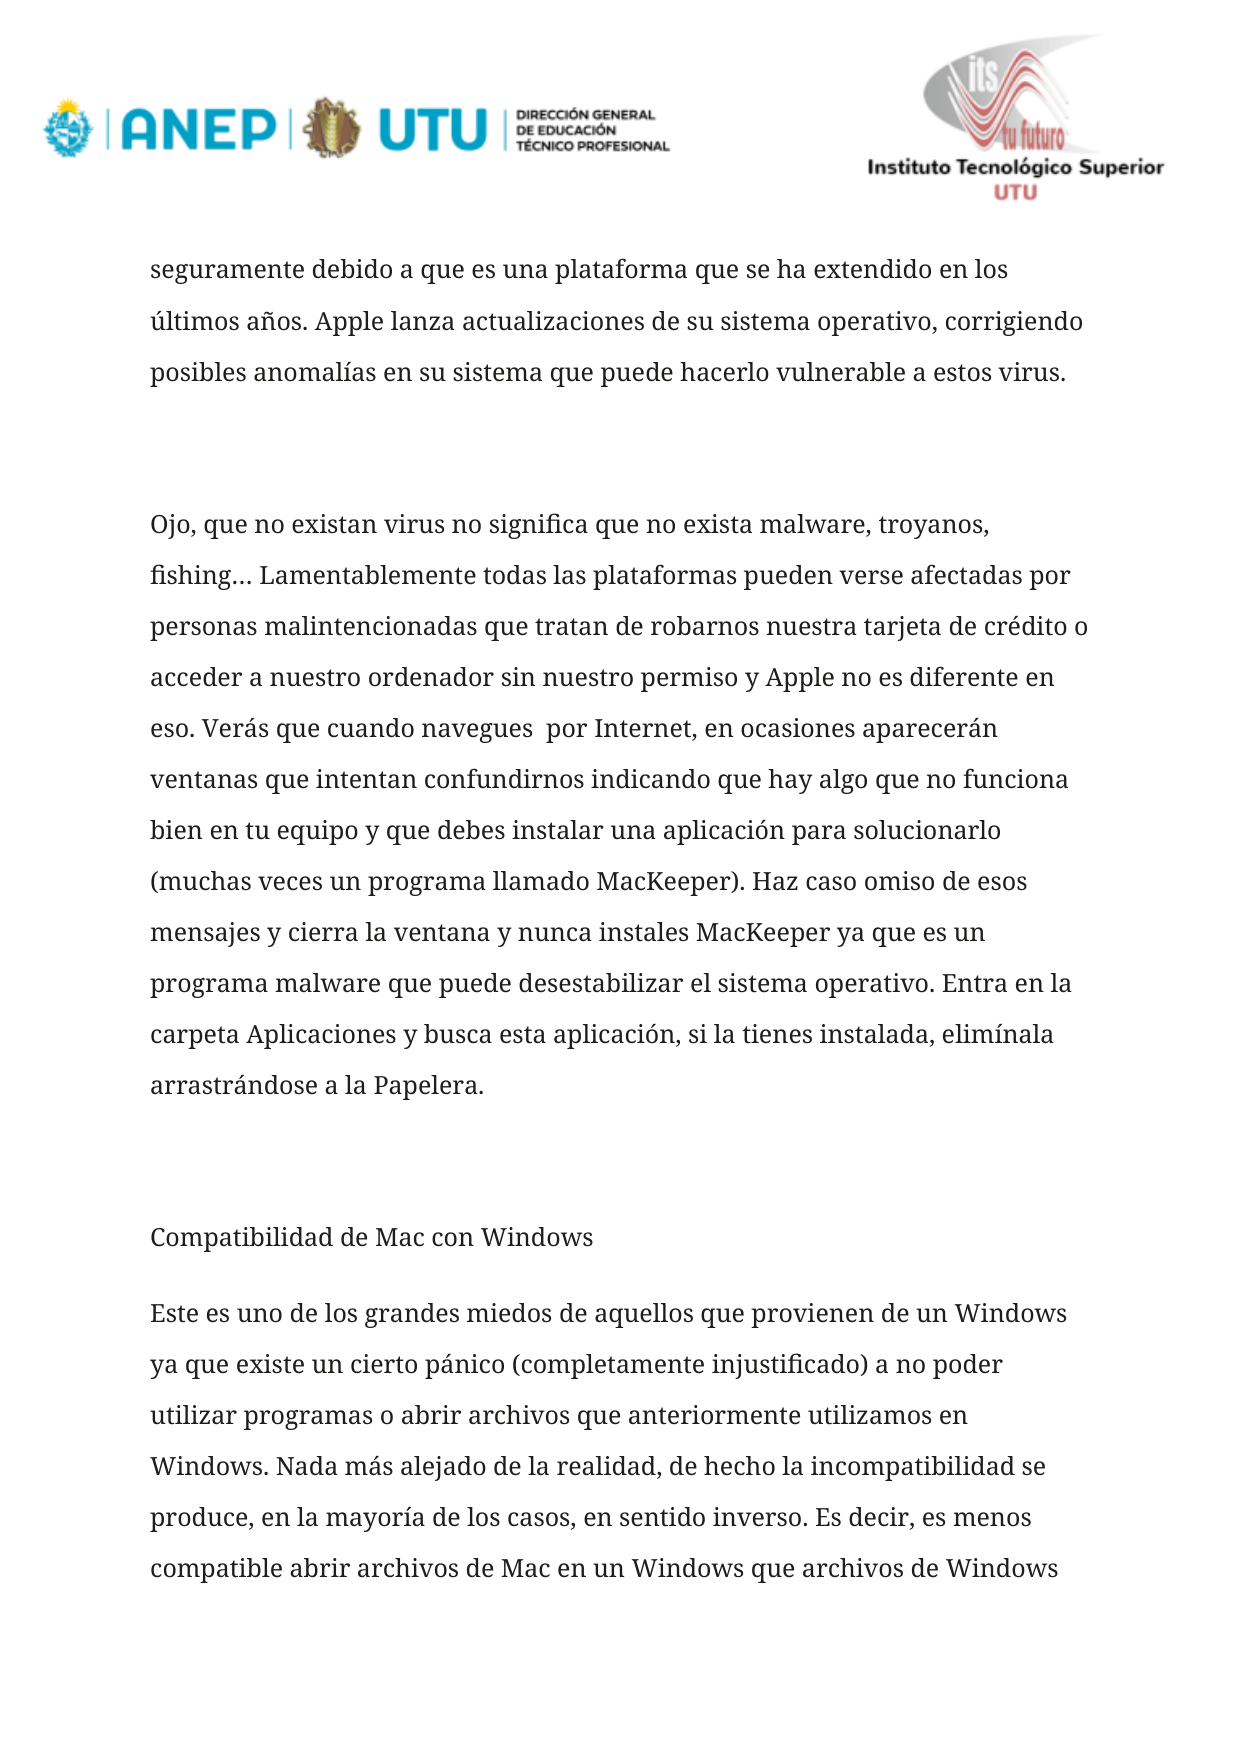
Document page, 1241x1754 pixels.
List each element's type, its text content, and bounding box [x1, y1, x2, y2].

text Compatibilidad de Mac con Windows [150, 1220, 1090, 1254]
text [150, 210, 1090, 388]
picture [35, 15, 1218, 236]
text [150, 1296, 1090, 1585]
text Ojo, que no existan virus no significa que no exista malware, troyanos, fishing… Lamentablemente todas las plataformas pueden verse afectadas por personas malintencionadas que tratan de robarnos nuestra tarjeta de crédito o acceder a nuestro ordenador sin nuestro permiso y Apple no es diferente en eso. Verás que cuando navegues por Internet, en ocasiones aparecerán ventanas que intentan confundirnos indicando que hay algo que no funciona bien en tu equipo y que debes instalar una aplicación para solucionarlo (muchas veces un programa llamado MacKeeper). Haz caso omiso de esos mensajes y cierra la ventana y nunca instales MacKeeper ya que es un programa malware que puede desestabilizar el sistema operativo. Entra en la carpeta Aplicaciones y busca esta aplicación, si la tienes instalada, elimínala arrastrándose a la Papelera. [150, 506, 1090, 1102]
